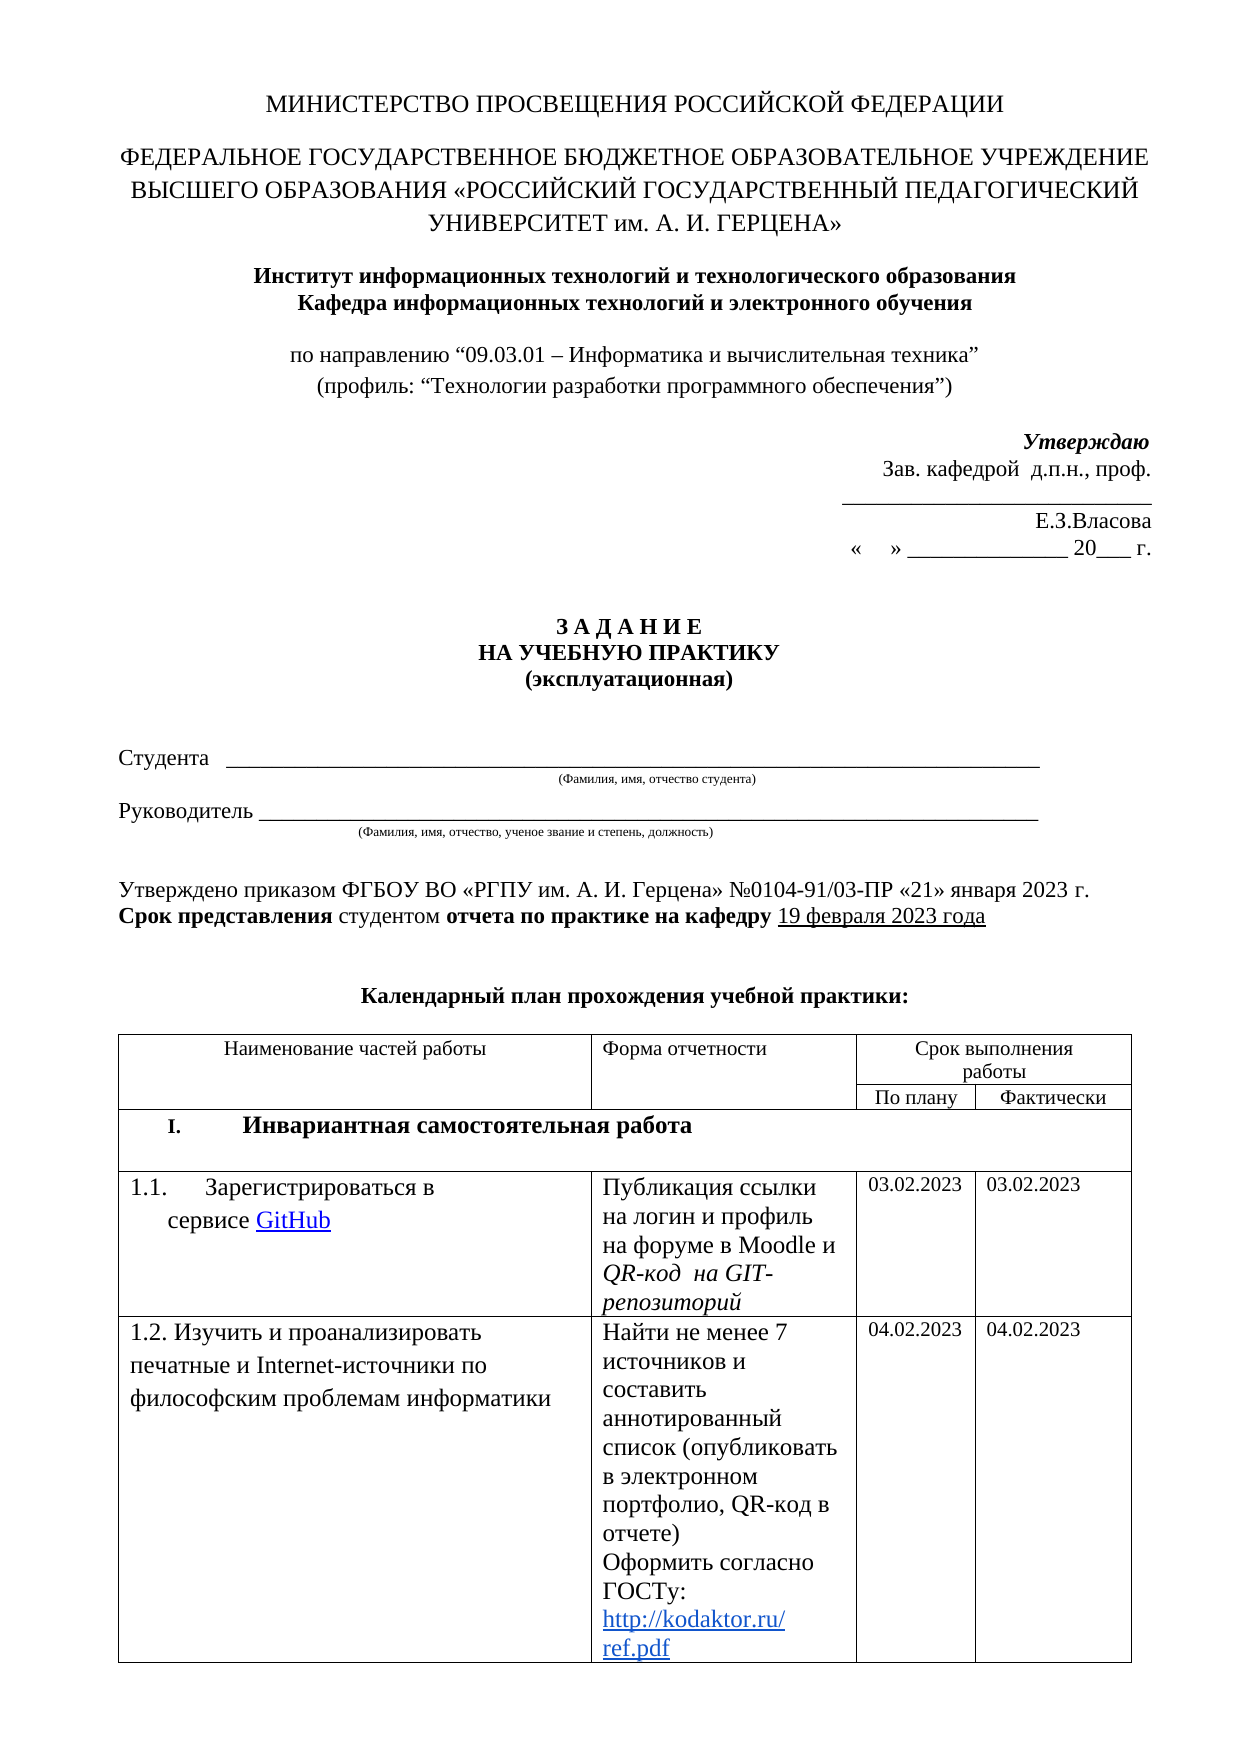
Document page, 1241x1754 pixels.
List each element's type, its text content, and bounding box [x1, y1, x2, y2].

text З А Д А Н И Е [62, 613, 1152, 639]
table_cell 04.02.2023 [857, 1317, 975, 1662]
text Календарный план прохождения учебной практики: [118, 982, 1152, 1008]
text Утверждено приказом ФГБОУ ВО «РГПУ им. А. И. Герцена» №0104-91/03-ПР «21» января 2023 г. [118, 876, 1152, 903]
table_cell По плану [857, 1085, 975, 1109]
table_cell 03.02.2023 [857, 1172, 975, 1316]
table_cell 04.02.2023 [976, 1317, 1131, 1662]
text Институт информационных технологий и технологического образования [118, 262, 1152, 289]
text ___________________________ [62, 481, 1152, 507]
text Срок представления студентом отчета по практике на кафедру 19 февраля 2023 года [118, 903, 1152, 929]
table_cell Инвариантная самостоятельная работа [119, 1110, 1131, 1171]
text МИНИСТЕРСТВО ПРОСВЕЩЕНИЯ РОССИЙСКОЙ ФЕДЕРАЦИИ [118, 89, 1152, 117]
text (Фамилия, имя, отчество, ученое звание и степень, должность) [118, 823, 1152, 850]
text Зав. кафедрой д.п.н., проф. [62, 454, 1152, 481]
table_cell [119, 1317, 591, 1662]
text Руководитель ____________________________________________________________________ [118, 797, 1152, 823]
table_cell 03.02.2023 [976, 1172, 1131, 1316]
table_header Срок выполнения работы [857, 1035, 1131, 1083]
text (профиль: “Технологии разработки программного обеспечения”) [118, 372, 1152, 398]
table_cell Публикация ссылки на логин и профиль на форуме в Moodle и QR-код на GIT-репозиторий [592, 1172, 856, 1316]
text (Фамилия, имя, отчество студента) [118, 771, 1152, 797]
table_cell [592, 1317, 856, 1662]
table_cell Фактически [976, 1085, 1131, 1109]
text Студента _______________________________________________________________________ [118, 744, 1152, 771]
text (эксплуатационная) [62, 665, 1152, 692]
text Утверждаю [62, 428, 1152, 454]
text по направлению “09.03.01 – Информатика и вычислительная техника” [118, 341, 1152, 368]
text ФЕДЕРАЛЬНОЕ ГОСУДАРСТВЕННОЕ БЮДЖЕТНОЕ ОБРАЗОВАТЕЛЬНОЕ УЧРЕЖДЕНИЕ ВЫСШЕГО ОБРАЗОВАНИЯ «РОССИЙСКИЙ ГОСУДАРСТВЕННЫЙ ПЕДАГОГИЧЕСКИЙ УНИВЕРСИТЕТ им. А. И. ГЕРЦЕНА» [118, 142, 1152, 237]
text НА УЧЕБНУЮ ПРАКТИКУ [62, 639, 1152, 665]
table_header Наименование частей работы [119, 1035, 591, 1109]
text « » ______________ 20___ г. [62, 534, 1152, 560]
text Е.З.Власова [62, 507, 1152, 534]
table_header Форма отчетности [592, 1035, 856, 1109]
table_cell Зарегистрироваться в сервисе GitHub [119, 1172, 591, 1316]
text Кафедра информационных технологий и электронного обучения [118, 289, 1152, 315]
